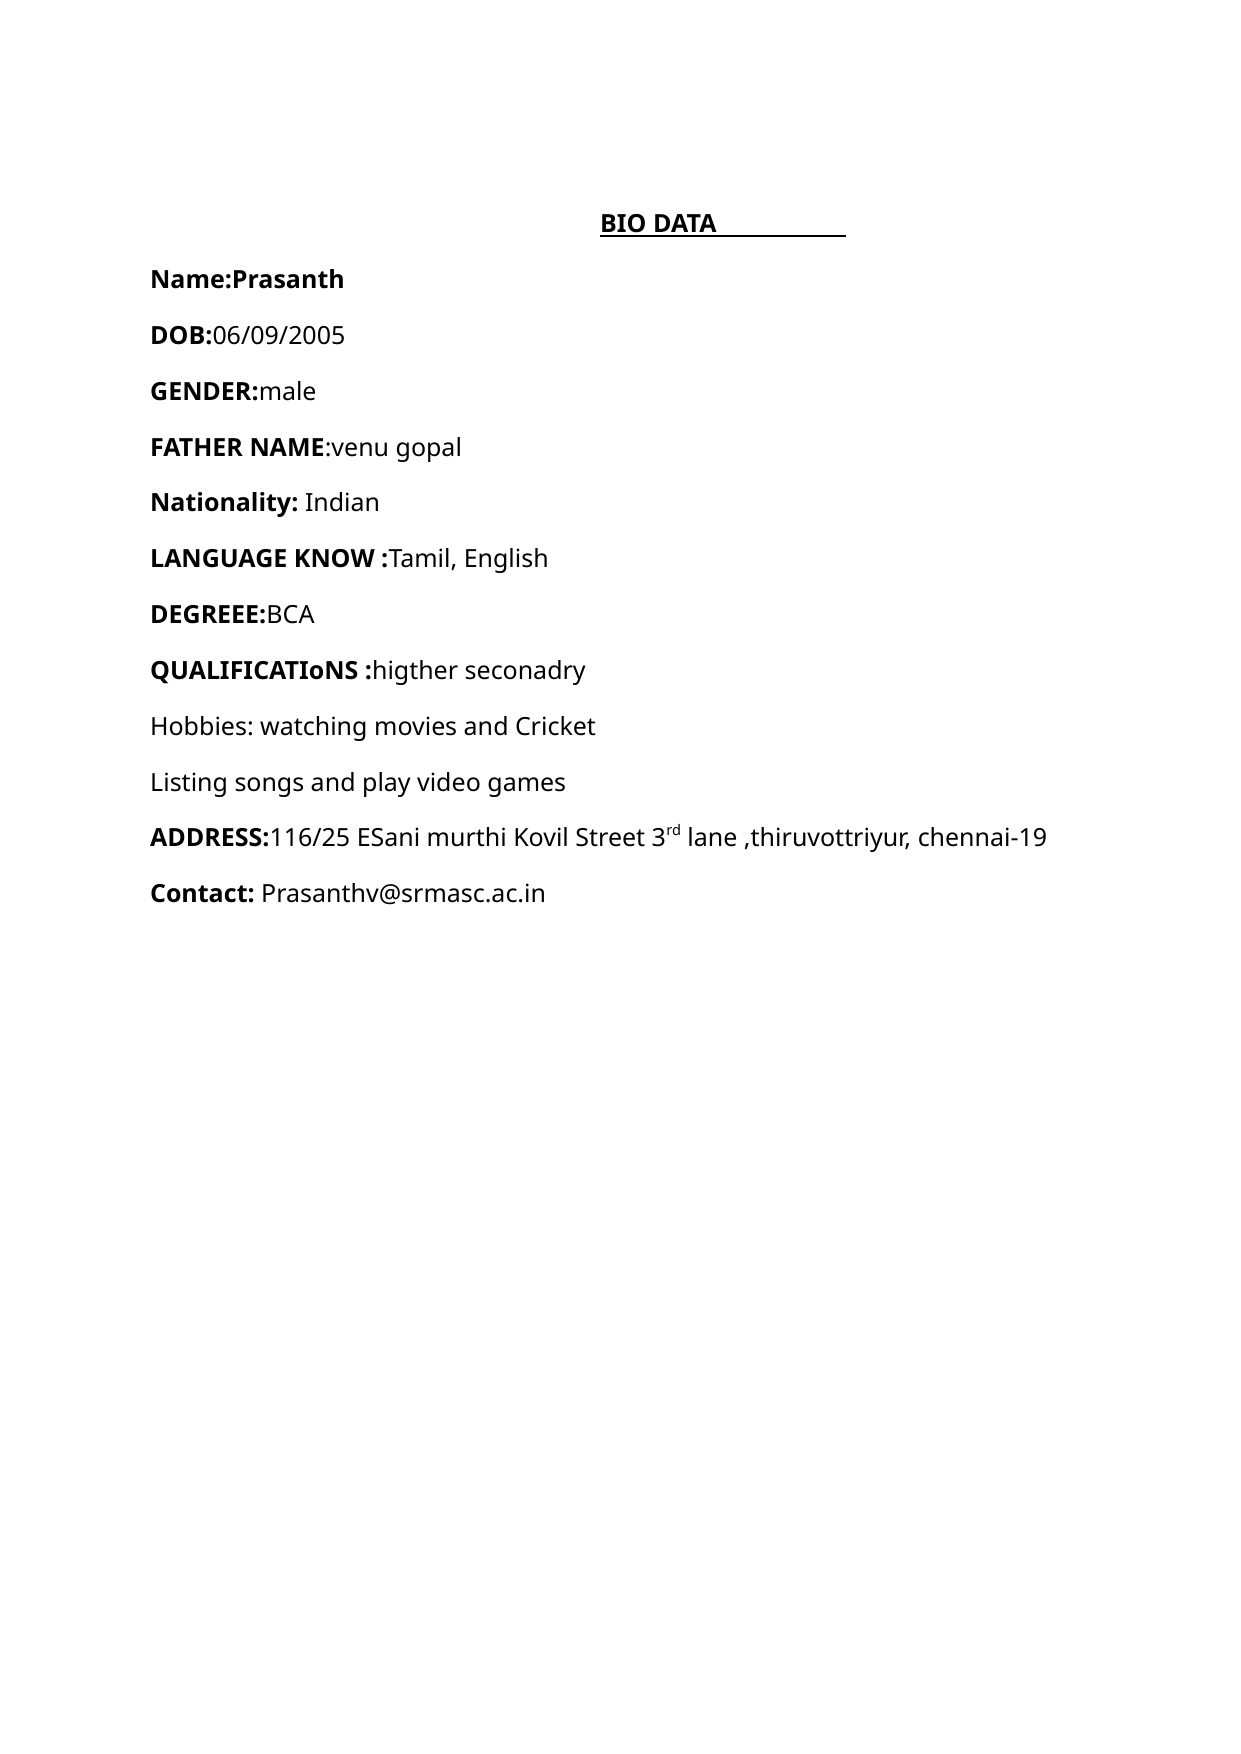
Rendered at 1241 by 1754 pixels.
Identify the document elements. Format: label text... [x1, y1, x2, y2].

text QUALIFICATIoNS :higther seconadry [150, 652, 1090, 687]
text FATHER NAME:venu gopal [150, 429, 1090, 463]
text LANGUAGE KNOW :Tamil, English [150, 541, 1090, 575]
text Contact: Prasanthv@srmasc.ac.in [150, 876, 1090, 910]
list BIO DATA [600, 206, 1090, 240]
text DOB:06/09/2005 [150, 317, 1090, 352]
text Hobbies: watching movies and Cricket [150, 708, 1090, 742]
text GENDER:male [150, 373, 1090, 407]
text Name:Prasanth [150, 262, 1090, 296]
text Listing songs and play video games [150, 764, 1090, 798]
text ADDRESS:116/25 ESani murthi Kovil Street 3rd lane ,thiruvottriyur, chennai-19 [150, 820, 1090, 854]
text DEGREEE:BCA [150, 597, 1090, 631]
text Nationality: Indian [150, 485, 1090, 519]
